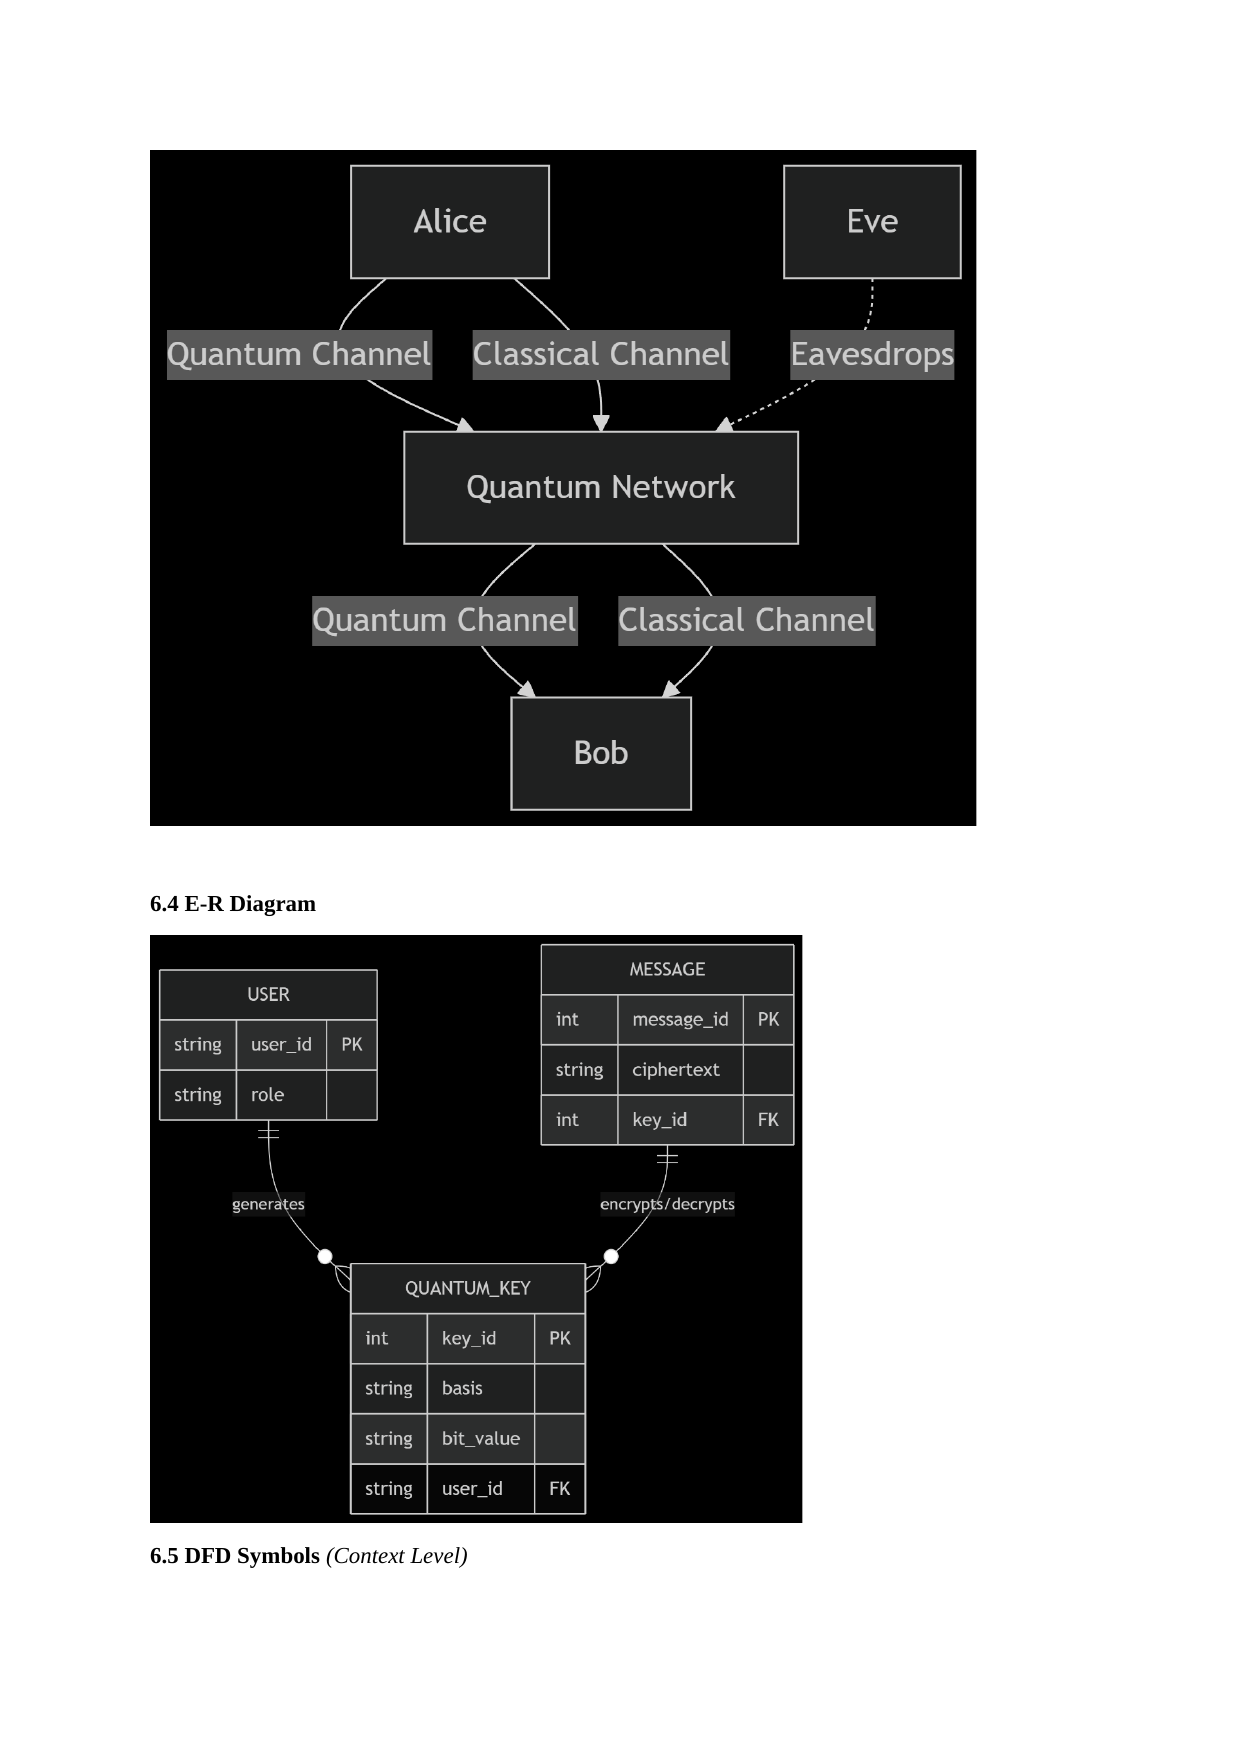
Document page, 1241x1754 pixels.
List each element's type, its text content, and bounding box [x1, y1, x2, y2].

picture [150, 150, 977, 826]
text 6.4 E-R Diagram [150, 890, 1090, 917]
picture [150, 935, 803, 1523]
text 6.5 DFD Symbols (Context Level) [150, 1542, 1090, 1568]
